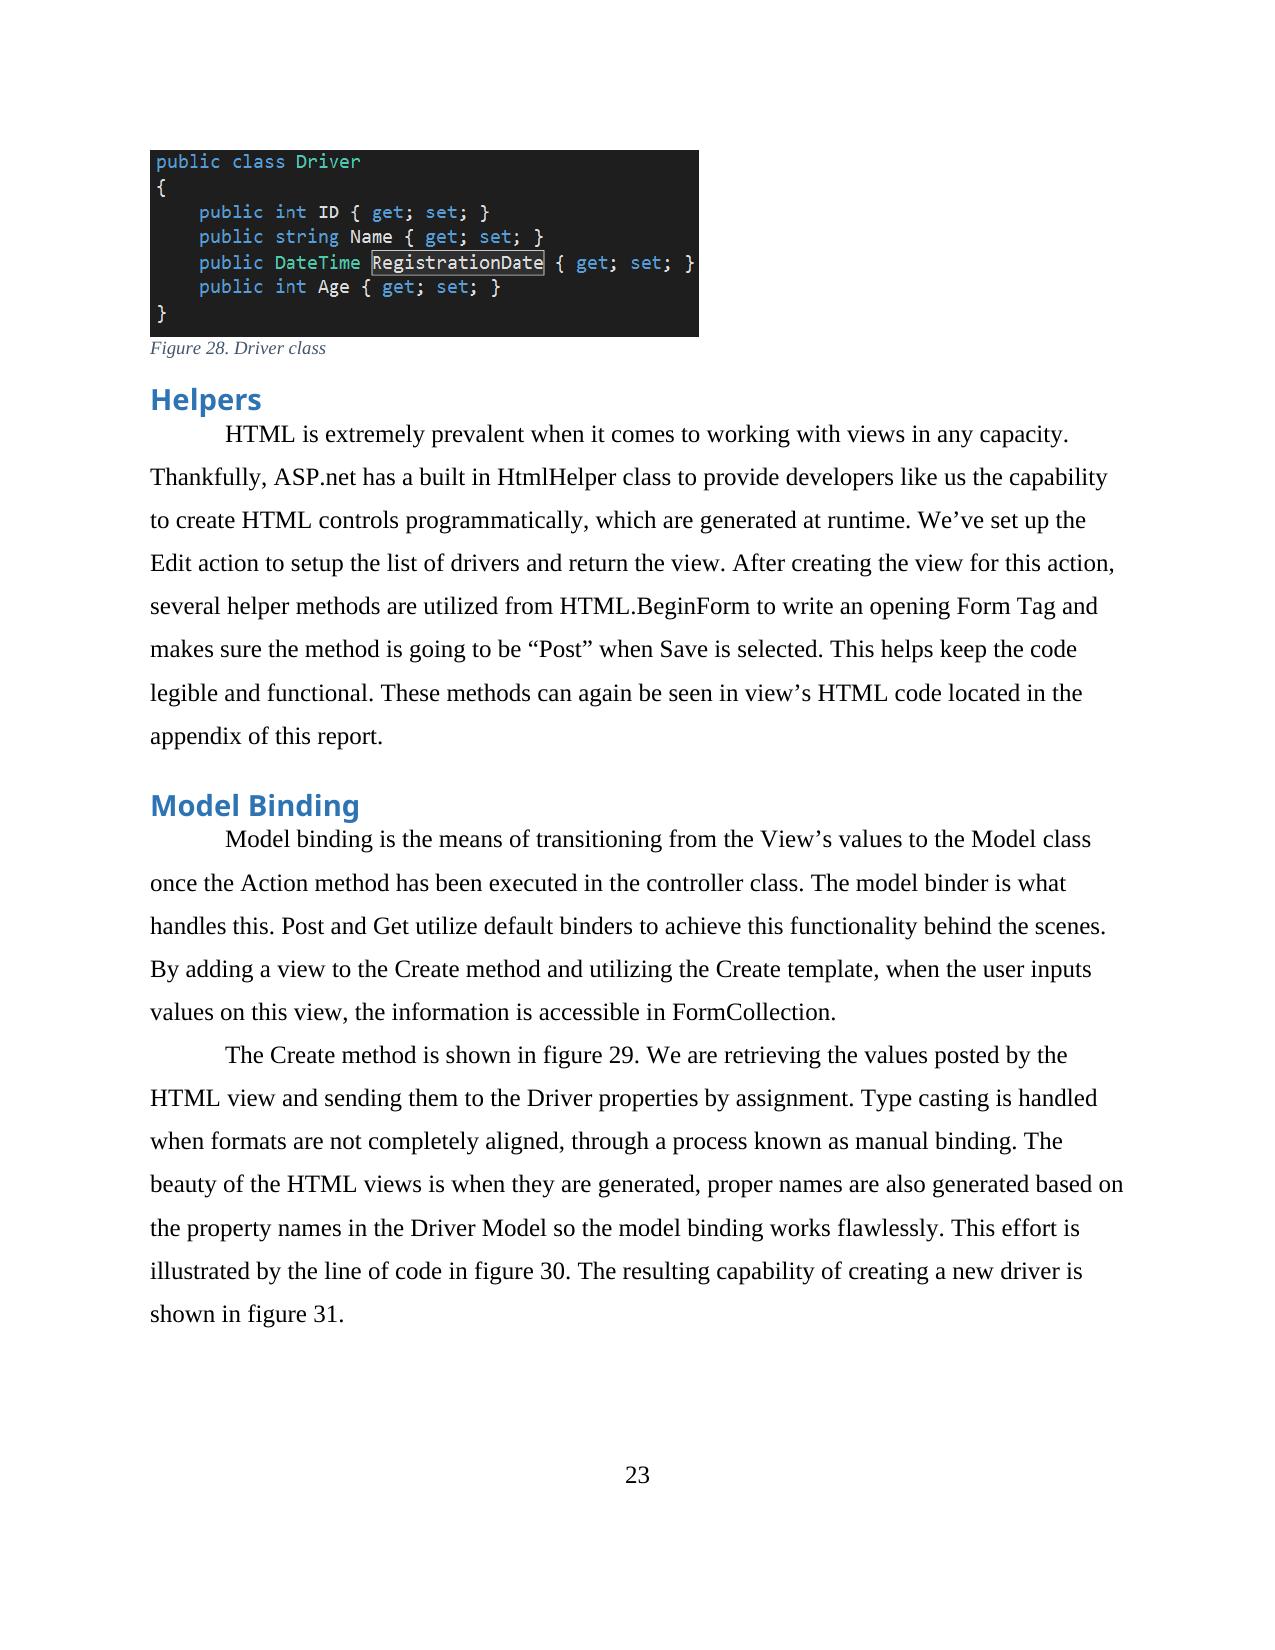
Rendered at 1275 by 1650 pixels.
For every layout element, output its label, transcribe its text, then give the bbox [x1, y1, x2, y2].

text Model binding is the means of transitioning from the View’s values to the Model class once the Action method has been executed in the controller class. The model binder is what handles this. Post and Get utilize default binders to achieve this functionality behind the scenes. By adding a view to the Create method and utilizing the Create template, when the user inputs values on this view, the information is accessible in FormCollection. [150, 824, 1125, 1026]
text Figure 28. Driver class [150, 337, 1125, 358]
text HTML is extremely prevalent when it comes to working with views in any capacity. Thankfully, ASP.net has a built in HtmlHelper class to provide developers like us the capability to create HTML controls programmatically, which are generated at runtime. We’ve set up the Edit action to setup the list of drivers and return the view. After creating the view for this action, several helper methods are utilized from HTML.BeginForm to write an opening Form Tag and makes sure the method is going to be “Post” when Save is selected. This helps keep the code legible and functional. These methods can again be seen in view’s HTML code located in the appendix of this report. [150, 419, 1125, 749]
picture [150, 150, 699, 337]
subtitle Model Binding [150, 785, 1125, 824]
text The Create method is shown in figure 29. We are retrieving the values posted by the HTML view and sending them to the Driver properties by assignment. Type casting is handled when formats are not completely aligned, through a process known as manual binding. The beauty of the HTML views is when they are generated, proper names are also generated based on the property names in the Driver Model so the model binding works flawlessly. This effort is illustrated by the line of code in figure 30. The resulting capability of creating a new driver is shown in figure 31. [150, 1040, 1125, 1328]
subtitle Helpers [150, 379, 1125, 419]
